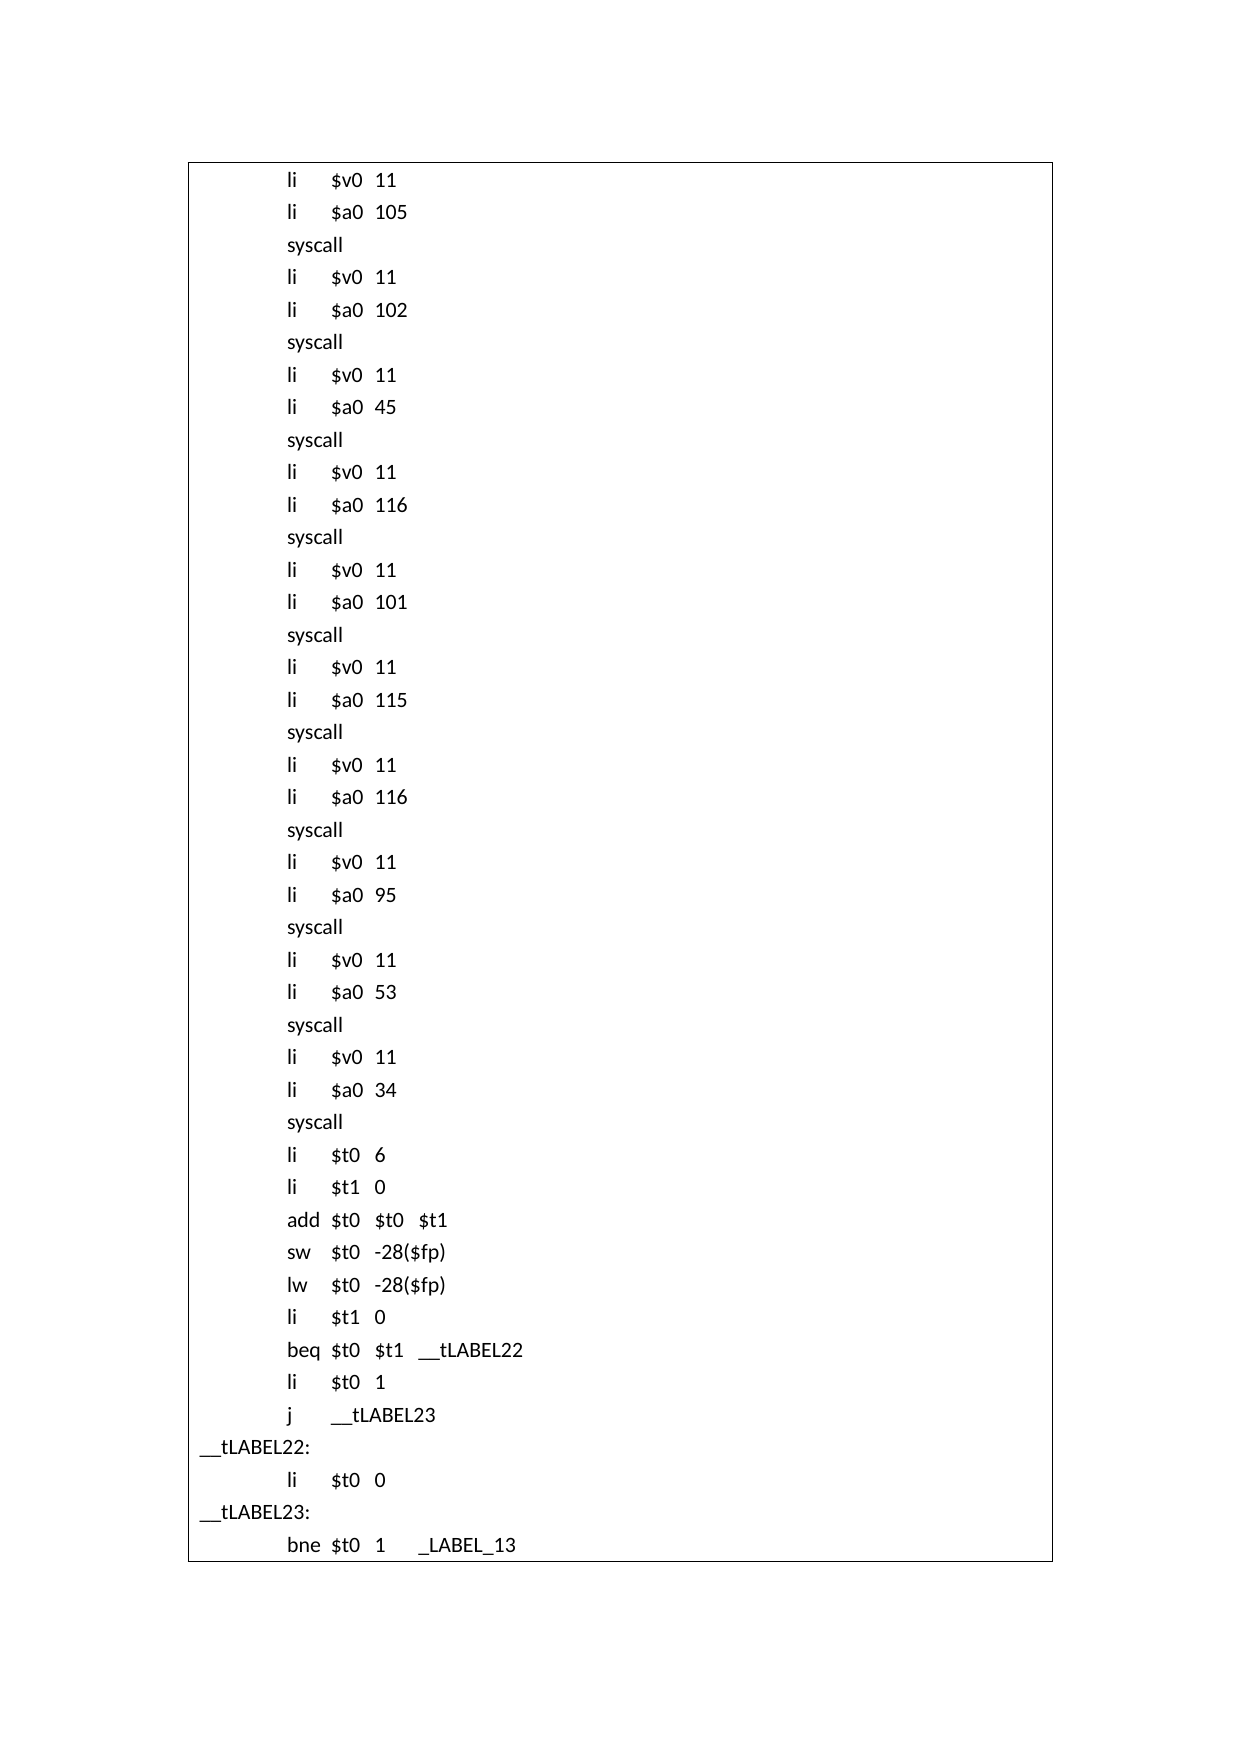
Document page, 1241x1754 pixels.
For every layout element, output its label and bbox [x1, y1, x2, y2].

table_header [189, 163, 1052, 1561]
